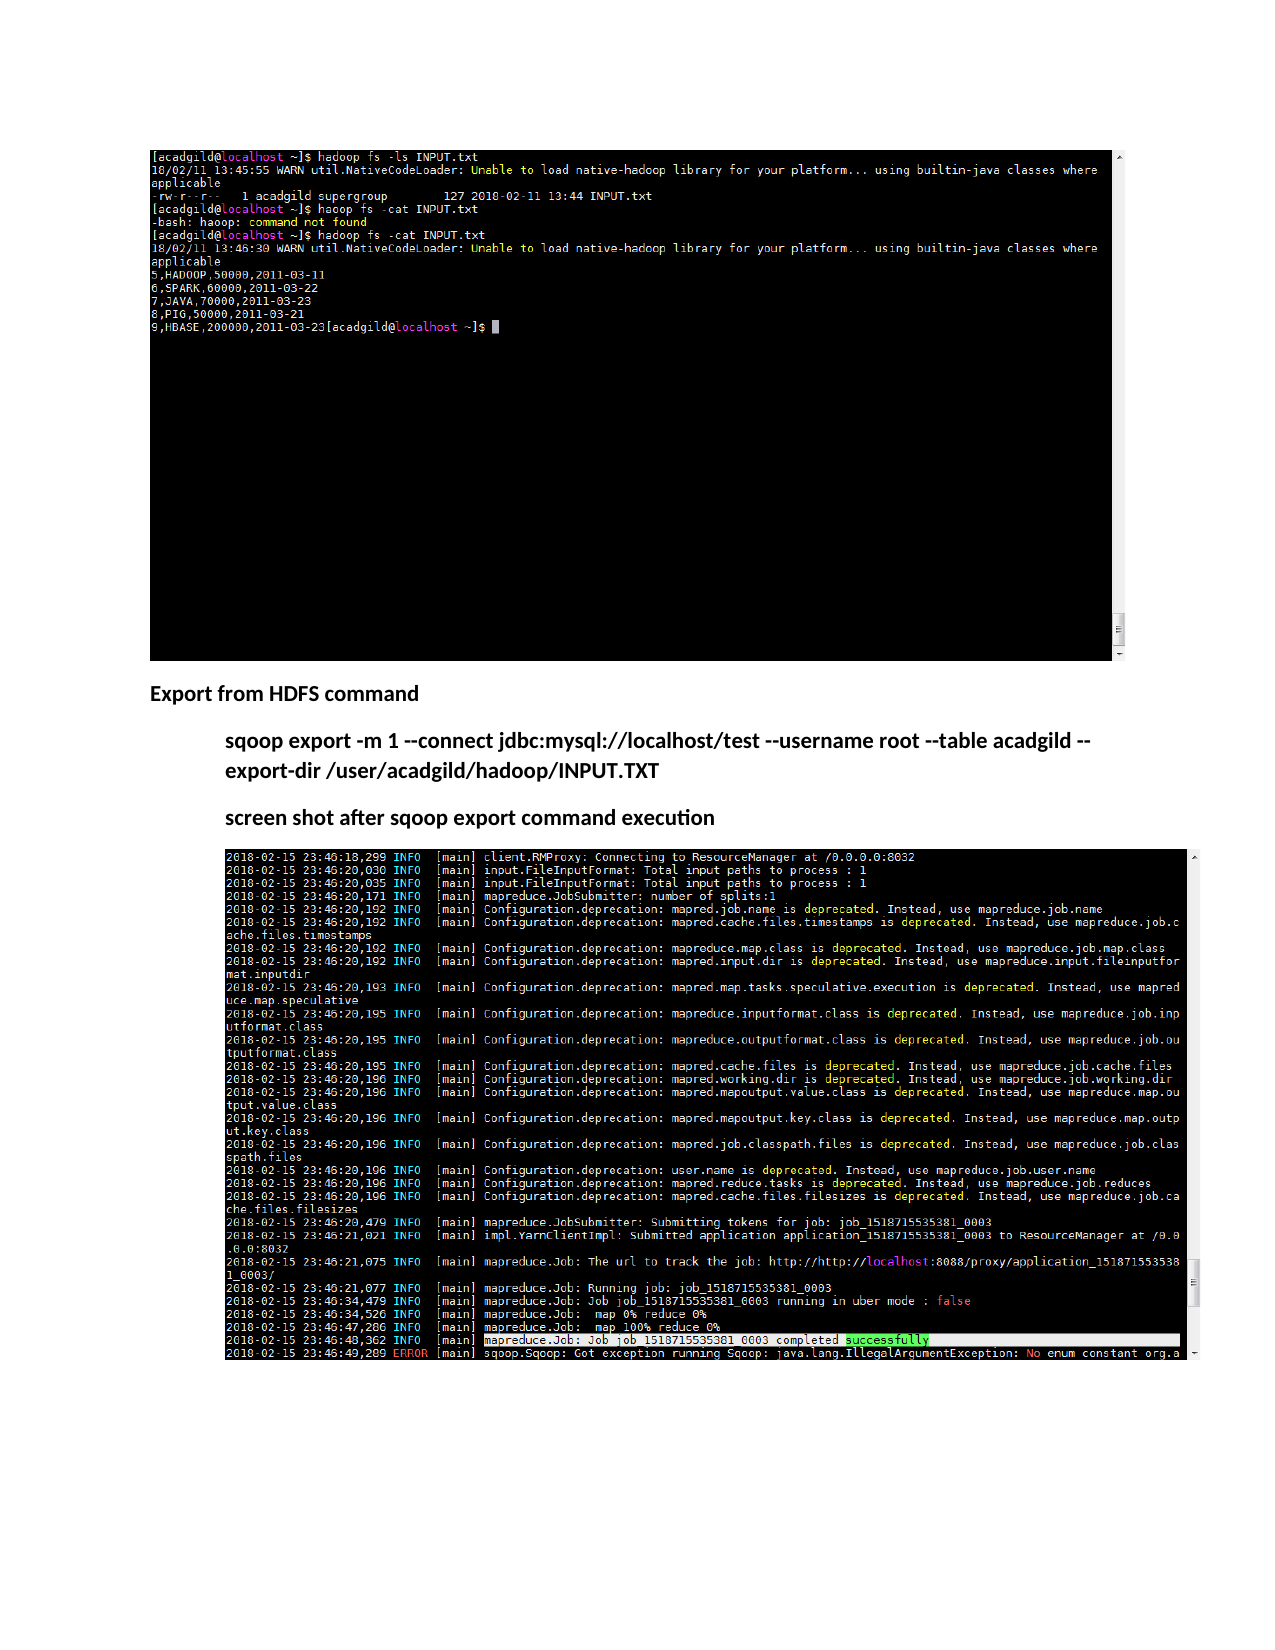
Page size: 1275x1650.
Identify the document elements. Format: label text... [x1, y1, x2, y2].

text sqoop export -m 1 --connect jdbc:mysql://localhost/test --username root --table acadgild --export-dir /user/acadgild/hadoop/INPUT.TXT [225, 726, 1125, 784]
picture [225, 849, 1200, 1360]
text screen shot after sqoop export command execution [225, 803, 1125, 831]
text Export from HDFS command [150, 679, 1125, 707]
picture [150, 150, 1125, 661]
